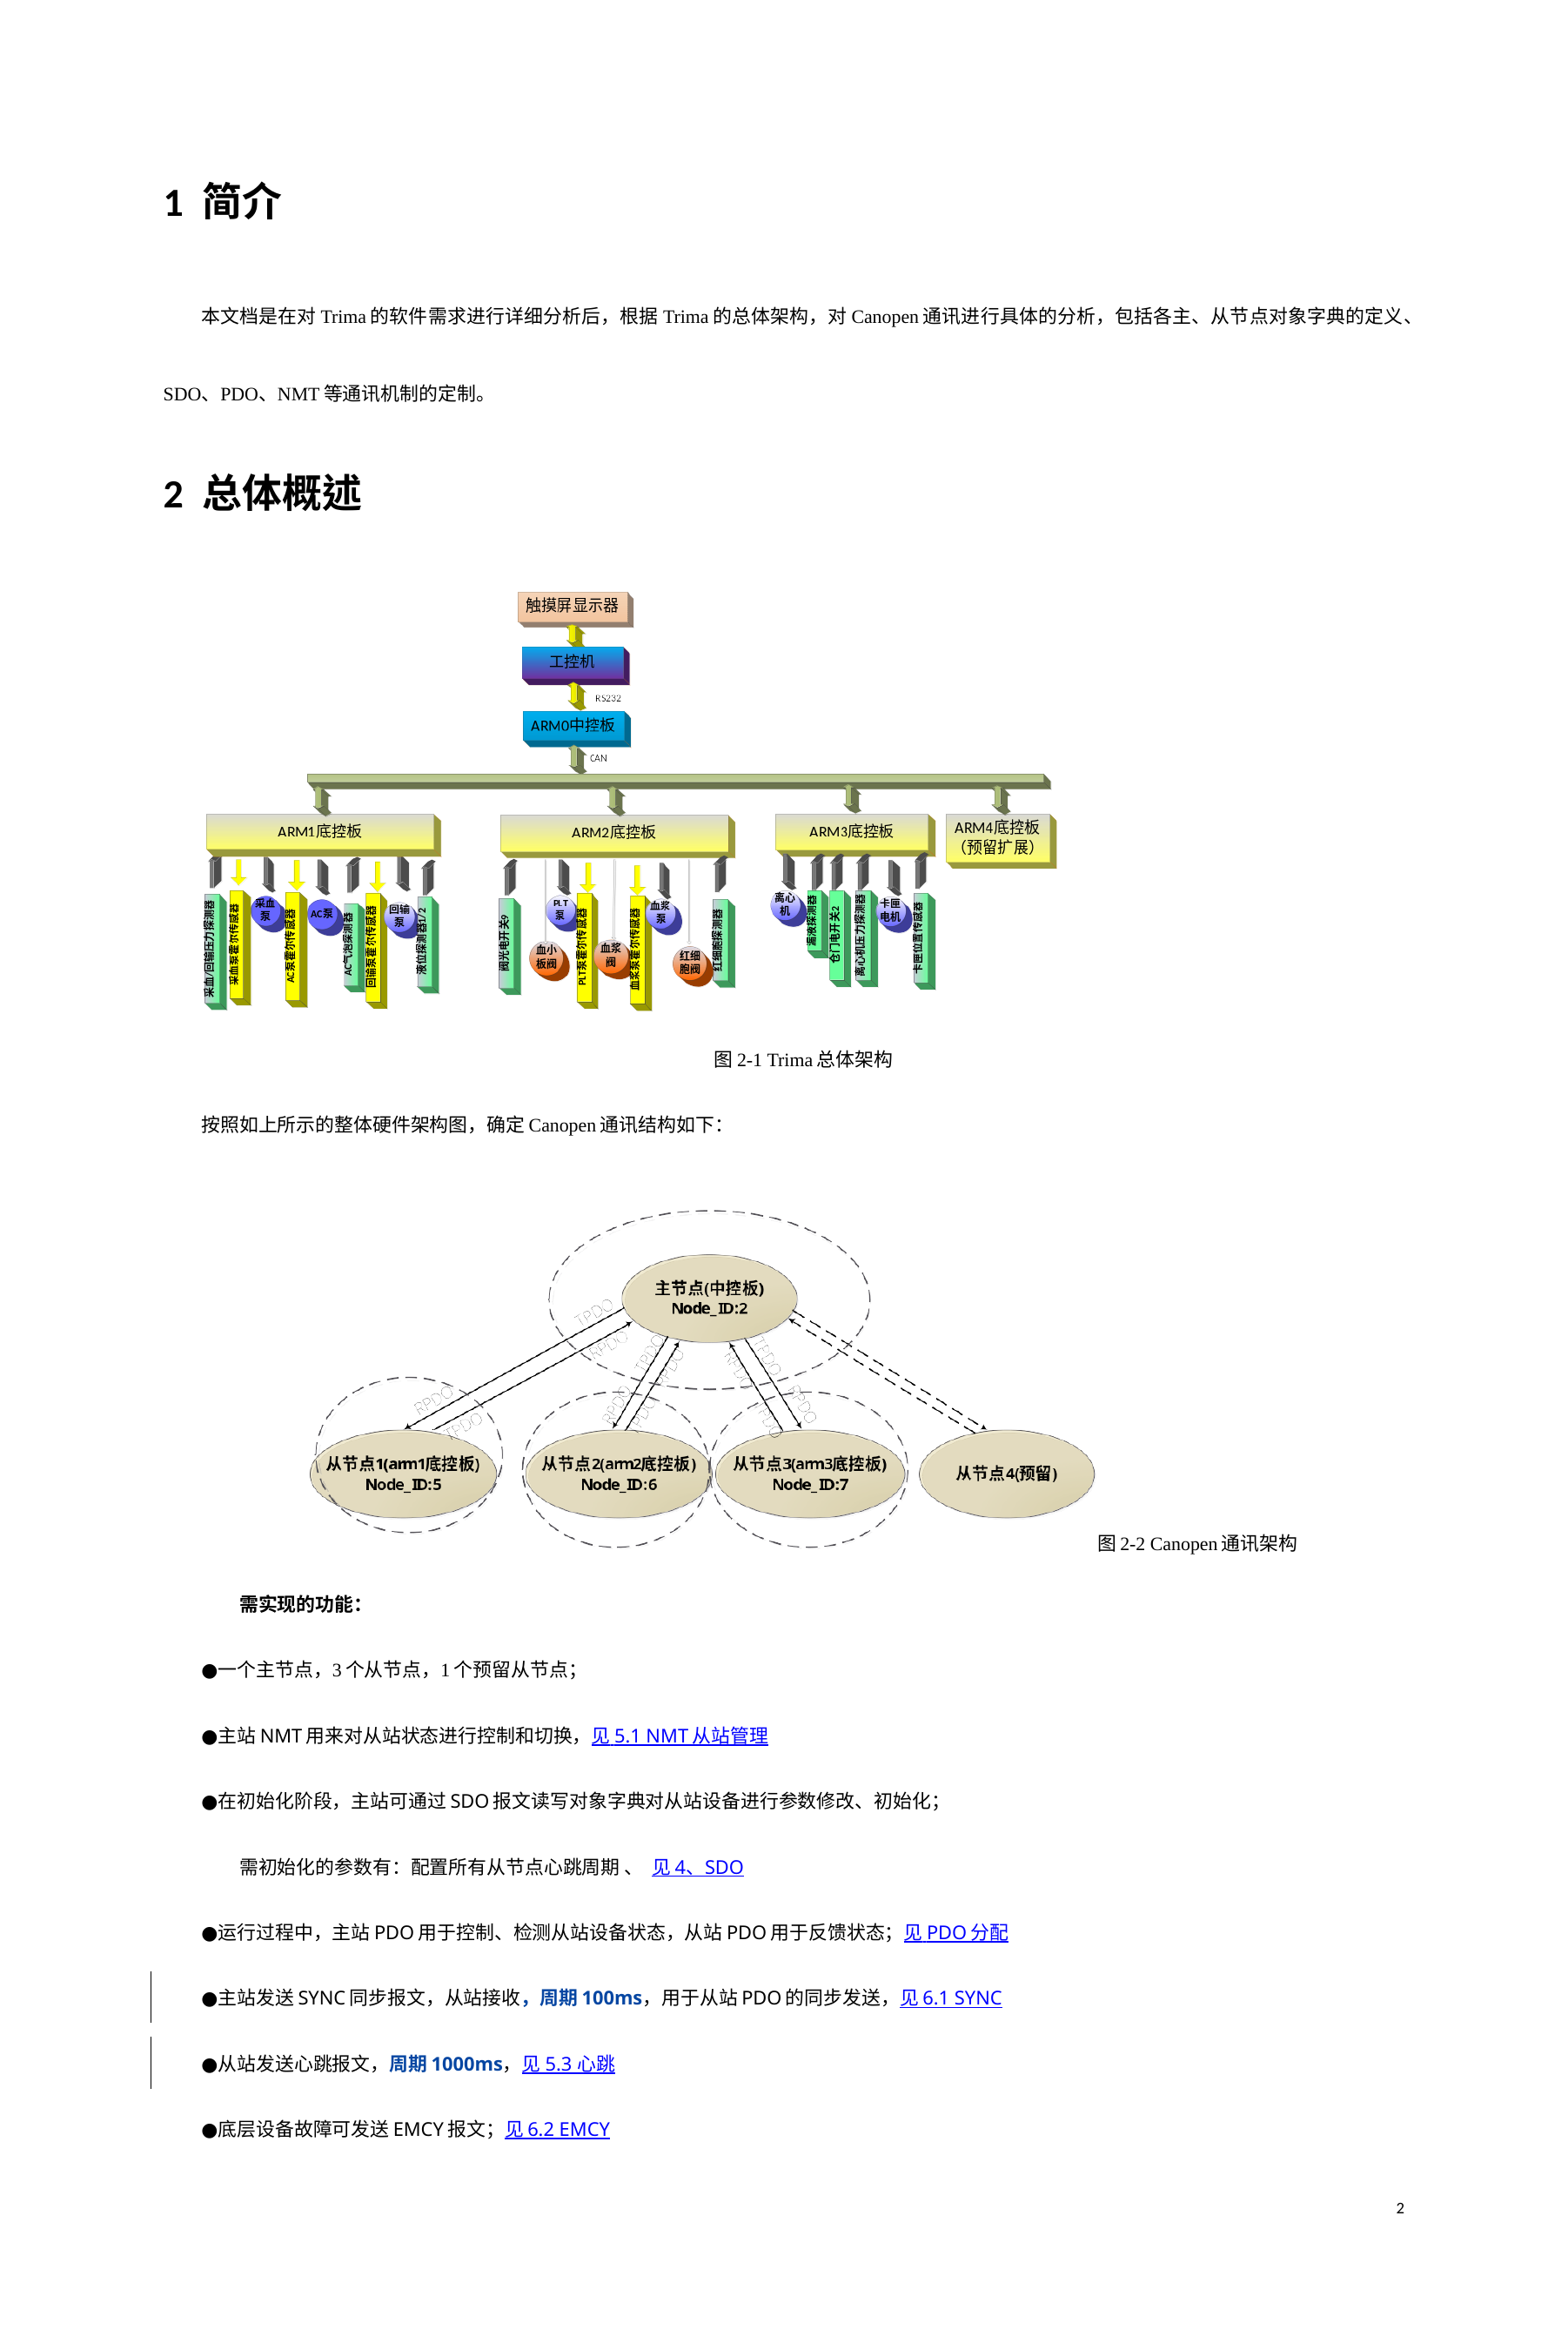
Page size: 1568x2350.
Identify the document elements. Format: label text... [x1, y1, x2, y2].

text 按照如上所示的整体硬件架构图，确定Canopen通讯结构如下： [163, 1098, 1404, 1150]
text ●底层设备故障可发送EMCY报文；见6.2 EMCY [163, 2102, 1404, 2154]
text ●一个主节点，3个从节点，1个预留从节点； [163, 1642, 1404, 1695]
subtitle 总体概述 [163, 453, 1404, 532]
text 需初始化的参数有：配置所有从节点心跳周期 、 见4、SDO [163, 1840, 1404, 1891]
text 图2-1 Trima总体架构 [163, 1032, 1404, 1084]
text ●运行过程中，主站PDO用于控制、检测从站设备状态，从站PDO用于反馈状态；见PDO分配 [201, 1905, 1404, 1957]
text 图2-2 Canopen通讯架构 [163, 1200, 1404, 1563]
text ●从站发送心跳报文，周期1000ms，见 5.3 心跳 [163, 2037, 1404, 2088]
subtitle 简介 [163, 162, 1404, 239]
text 本文档是在对Trima的软件需求进行详细分析后，根据Trima的总体架构，对Canopen通讯进行具体的分析，包括各主、从节点对象字典的定义、SDO、PDO、NMT等通讯机制的定制。 [163, 289, 1404, 419]
text 需实现的功能： [163, 1577, 1404, 1629]
text ●在初始化阶段，主站可通过SDO报文读写对象字典对从站设备进行参数修改、初始化； [163, 1774, 1404, 1826]
text ●主站发送SYNC同步报文，从站接收，周期100ms，用于从站PDO的同步发送，见6.1 SYNC [201, 1971, 1404, 2023]
text ●主站NMT用来对从站状态进行控制和切换，见5.1 NMT从站管理 [163, 1709, 1404, 1760]
